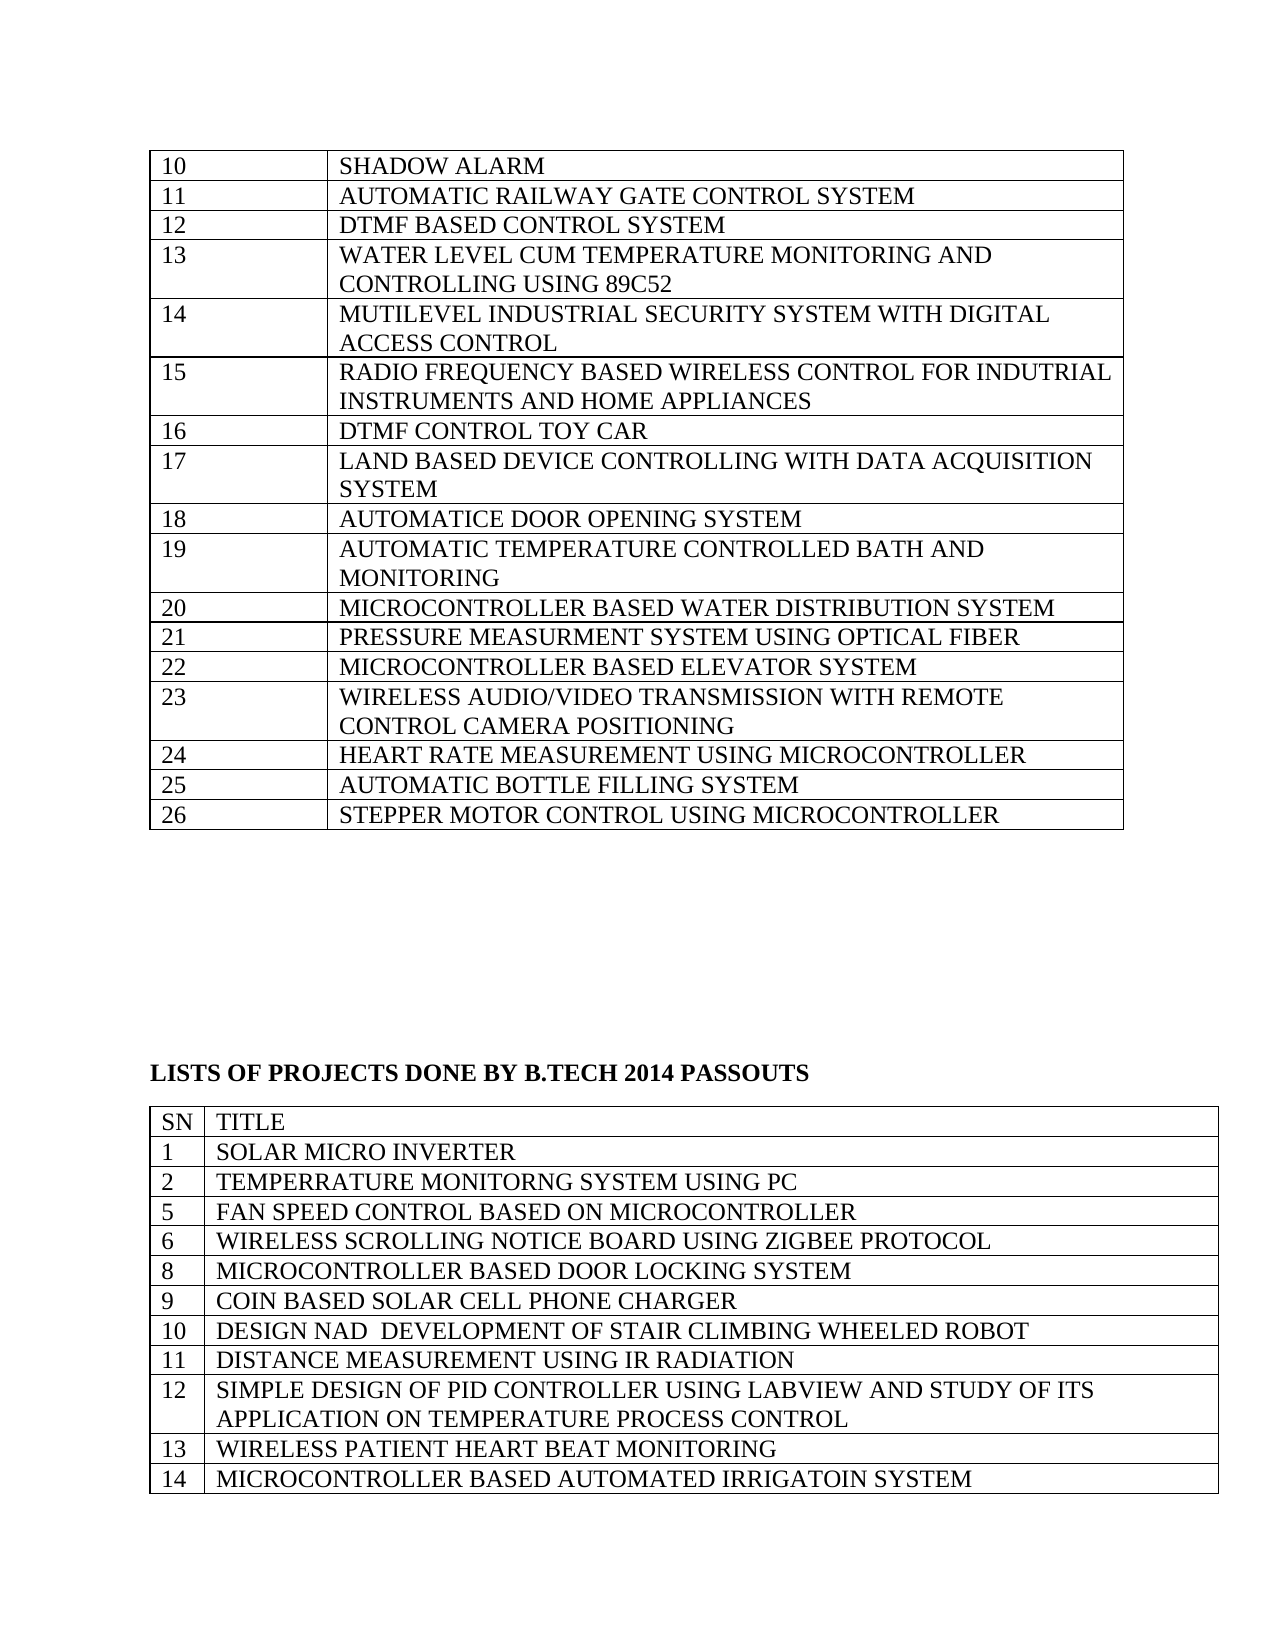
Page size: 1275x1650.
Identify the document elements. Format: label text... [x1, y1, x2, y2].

table_cell 1 [151, 1137, 204, 1166]
table_cell 2 [151, 1167, 204, 1196]
table_cell 10 [151, 151, 327, 180]
table_cell 5 [151, 1197, 204, 1225]
table_cell 12 [151, 1375, 204, 1433]
table_cell TEMPERRATURE MONITORNG SYSTEM USING PC [205, 1167, 1218, 1196]
table_cell WIRELESS SCROLLING NOTICE BOARD USING ZIGBEE PROTOCOL [205, 1226, 1218, 1255]
table_cell 15 [151, 358, 327, 415]
table_cell 8 [151, 1256, 204, 1285]
table_cell MICROCONTROLLER BASED ELEVATOR SYSTEM [328, 652, 1123, 681]
table_cell DESIGN NAD DEVELOPMENT OF STAIR CLIMBING WHEELED ROBOT [205, 1316, 1218, 1344]
table_cell 11 [151, 181, 327, 209]
table_cell 13 [151, 240, 327, 298]
table_cell 19 [151, 534, 327, 592]
table_cell MICROCONTROLLER BASED AUTOMATED IRRIGATOIN SYSTEM [205, 1464, 1218, 1492]
table_cell 16 [151, 416, 327, 445]
table_cell WIRELESS PATIENT HEART BEAT MONITORING [205, 1434, 1218, 1463]
table_cell LAND BASED DEVICE CONTROLLING WITH DATA ACQUISITION SYSTEM [328, 446, 1123, 503]
table_cell 17 [151, 446, 327, 503]
table_cell 24 [151, 741, 327, 769]
table_cell 22 [151, 652, 327, 681]
table_cell AUTOMATIC RAILWAY GATE CONTROL SYSTEM [328, 181, 1123, 209]
table_cell 14 [151, 299, 327, 356]
table_cell WIRELESS AUDIO/VIDEO TRANSMISSION WITH REMOTE CONTROL CAMERA POSITIONING [328, 682, 1123, 739]
table_cell MICROCONTROLLER BASED DOOR LOCKING SYSTEM [205, 1256, 1218, 1285]
text LISTS OF PROJECTS DONE BY B.TECH 2014 PASSOUTS [150, 1058, 1125, 1087]
table_header SN [151, 1107, 204, 1136]
table_cell AUTOMATIC BOTTLE FILLING SYSTEM [328, 770, 1123, 799]
table_cell DTMF CONTROL TOY CAR [328, 416, 1123, 445]
table_cell DTMF BASED CONTROL SYSTEM [328, 211, 1123, 239]
table_cell 11 [151, 1346, 204, 1374]
table_cell 14 [151, 1464, 204, 1492]
table_cell SIMPLE DESIGN OF PID CONTROLLER USING LABVIEW AND STUDY OF ITS APPLICATION ON TEMPERATURE PROCESS CONTROL [205, 1375, 1218, 1433]
table_cell 10 [151, 1316, 204, 1344]
table_cell AUTOMATICE DOOR OPENING SYSTEM [328, 504, 1123, 533]
table_cell COIN BASED SOLAR CELL PHONE CHARGER [205, 1286, 1218, 1315]
table_cell PRESSURE MEASURMENT SYSTEM USING OPTICAL FIBER [328, 623, 1123, 651]
table_cell 25 [151, 770, 327, 799]
table_cell MUTILEVEL INDUSTRIAL SECURITY SYSTEM WITH DIGITAL ACCESS CONTROL [328, 299, 1123, 356]
table_cell 12 [151, 211, 327, 239]
table_cell 6 [151, 1226, 204, 1255]
table_cell 13 [151, 1434, 204, 1463]
table_cell 20 [151, 593, 327, 621]
table_cell RADIO FREQUENCY BASED WIRELESS CONTROL FOR INDUTRIAL INSTRUMENTS AND HOME APPLIANCES [328, 358, 1123, 415]
table_cell STEPPER MOTOR CONTROL USING MICROCONTROLLER [328, 800, 1123, 829]
table_cell HEART RATE MEASUREMENT USING MICROCONTROLLER [328, 741, 1123, 769]
table_cell 18 [151, 504, 327, 533]
table_cell MICROCONTROLLER BASED WATER DISTRIBUTION SYSTEM [328, 593, 1123, 621]
table_cell 9 [151, 1286, 204, 1315]
table_cell 21 [151, 623, 327, 651]
table_cell DISTANCE MEASUREMENT USING IR RADIATION [205, 1346, 1218, 1374]
table_cell AUTOMATIC TEMPERATURE CONTROLLED BATH AND MONITORING [328, 534, 1123, 592]
table_cell FAN SPEED CONTROL BASED ON MICROCONTROLLER [205, 1197, 1218, 1225]
table_cell SHADOW ALARM [328, 151, 1123, 180]
table_cell SOLAR MICRO INVERTER [205, 1137, 1218, 1166]
table_cell 26 [151, 800, 327, 829]
table_cell WATER LEVEL CUM TEMPERATURE MONITORING AND CONTROLLING USING 89C52 [328, 240, 1123, 298]
table_header TITLE [205, 1107, 1218, 1136]
table_cell 23 [151, 682, 327, 739]
